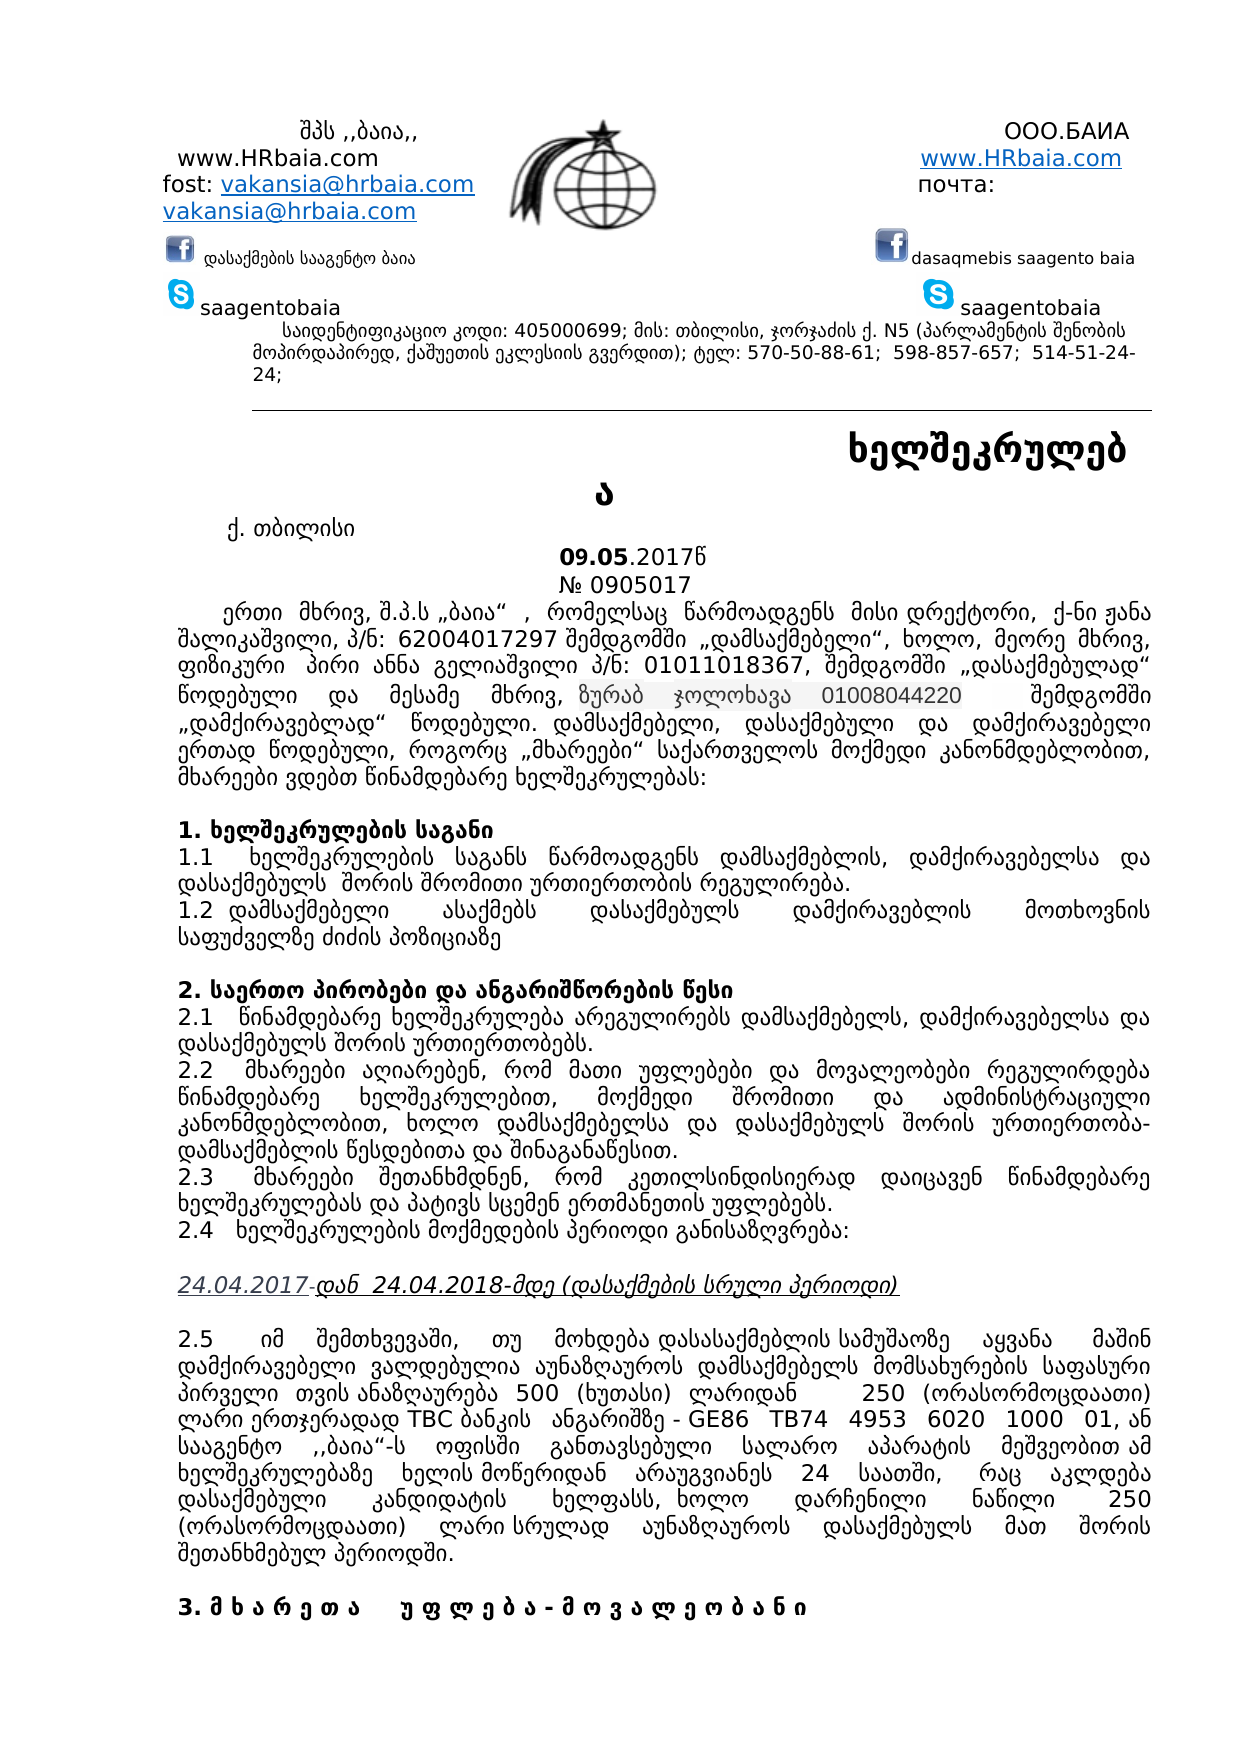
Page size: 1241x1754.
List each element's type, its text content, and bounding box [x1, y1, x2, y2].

text ერთი მხრივ, შ.პ.ს „ბაია“ , რომელსაც წარმოადგენს მისი დრექტორი, ქ-ნი ჟანა შალიკაშვილი, პ/ნ: 62004017297 შემდგომში „დამსაქმებელი“, ხოლო, მეორე მხრივ, ფიზიკური პირი ანნა გელიაშვილი პ/ნ: 01011018367, შემდგომში „დასაქმებულად“ წოდებული და მესამე მხრივ, ზურაბ ჯოლოხავა 01008044220 შემდგომში „დამქირავებლად“ წოდებული. დამსაქმებელი, დასაქმებული და დამქირავებელი ერთად წოდებული, როგორც „მხარეები“ საქართველოს მოქმედი კანონმდებლობით, მხარეები ვდებთ წინამდებარე ხელშეკრულებას: [177, 599, 1152, 791]
list saagentobaia saagentobaia [162, 273, 1152, 320]
text 2.4 ხელშეკრულების მოქმედების პერიოდი განისაზღვრება: [177, 1217, 1152, 1244]
text 3. მ ხ ა რ ე თ ა უ ფ ლ ე ბ ა - მ ო ვ ა ლ ე ო ბ ა ნ ი [177, 1594, 1152, 1621]
picture [916, 272, 961, 316]
picture [507, 118, 659, 232]
text 2.5 იმ შემთხვევაში, თუ მოხდება დასასაქმებლის სამუშაოზე აყვანა მაშინ დამქირავებელი ვალდებულია აუნაზღაუროს დამსაქმებელს მომსახურების საფასური პირველი თვის ანაზღაურება 500 (ხუთასი) ლარიდან 250 (ორასორმოცდაათი) ლარი ერთჯერადად TBC ბანკის ანგარიშზე - GE86 TB74 4953 6020 1000 01, ან სააგენტო ,,ბაია“-ს ოფისში განთავსებული სალარო აპარატის მეშვეობით ამ ხელშეკრულებაზე ხელის მოწერიდან არაუგვიანეს 24 საათში, რაც აკლდება დასაქმებული კანდიდატის ხელფასს, ხოლო დარჩენილი ნაწილი 250 (ორასორმოცდაათი) ლარი სრულად აუნაზღაუროს დასაქმებულს მათ შორის შეთანხმებულ პერიოდში. [177, 1327, 1152, 1567]
text ხელშეკრულება [472, 427, 1152, 515]
list www.HRbaia.com www.HRbaia.com [162, 145, 507, 171]
text 1. ხელშეკრულების საგანი [177, 817, 1152, 844]
text № 0905017 [121, 573, 1152, 599]
picture [871, 224, 912, 265]
text 2. საერთო პირობები და ანგარიშწორების წესი [177, 977, 1152, 1004]
text 2.3 მხარეები შეთანხმდნენ, რომ კეთილსინდისიერად დაიცავენ წინამდებარე ხელშეკრულებას და პატივს სცემენ ერთმანეთის უფლებებს. [177, 1164, 1152, 1217]
text 2.2 მხარეები აღიარებენ, რომ მათი უფლებები და მოვალეობები რეგულირდება წინამდებარე ხელშეკრულებით, მოქმედი შრომითი და ადმინისტრაციული კანონმდებლობით, ხოლო დამსაქმებელსა და დასაქმებულს შორის ურთიერთობა- დამსაქმებლის წესდებითა და შინაგანაწესით. [177, 1057, 1152, 1164]
list საიდენტიფიკაციო კოდი: 405000699; მის: თბილისი, ჯორჯაძის ქ. N5 (პარლამენტის შენობის მოპირდაპირედ, ქაშუეთის ეკლესიის გვერდით); ტელ: 570-50-88-61; 598-857-657; 514-51-24-24; [252, 320, 1152, 386]
picture [162, 272, 200, 316]
list შპს ,,ბაია,, ООО.БАИА [659, 118, 1152, 145]
text 2.1 წინამდებარე ხელშეკრულება არეგულირებს დამსაქმებელს, დამქირავებელსა და დასაქმებულს შორის ურთიერთობებს. [177, 1004, 1152, 1057]
text 24.04.2017-დან 24.04.2018-მდე (დასაქმების სრული პერიოდი) [308, 1272, 1152, 1298]
list fost: vakansia@hrbaia.com почта: vakansia@hrbaia.com [659, 171, 1152, 225]
list fost: vakansia@hrbaia.com почта: vakansia@hrbaia.com [162, 171, 507, 225]
picture [162, 232, 197, 265]
list შპს ,,ბაია,, ООО.БАИА [162, 118, 507, 145]
text ქ. თბილისი 09.05.2017წ [121, 515, 1152, 573]
text 1.2 დამსაქმებელი ასაქმებს დასაქმებულს დამქირავებლის მოთხოვნის საფუძველზე ძიძის პოზიციაზე [177, 897, 1152, 951]
list www.HRbaia.com www.HRbaia.com [659, 145, 1152, 171]
list დასაქმების სააგენტო ბაია dasaqmebis saagento baia [162, 225, 1152, 273]
text 1.1 ხელშეკრულების საგანს წარმოადგენს დამსაქმებლის, დამქირავებელსა და დასაქმებულს შორის შრომითი ურთიერთობის რეგულირება. [177, 844, 1152, 897]
